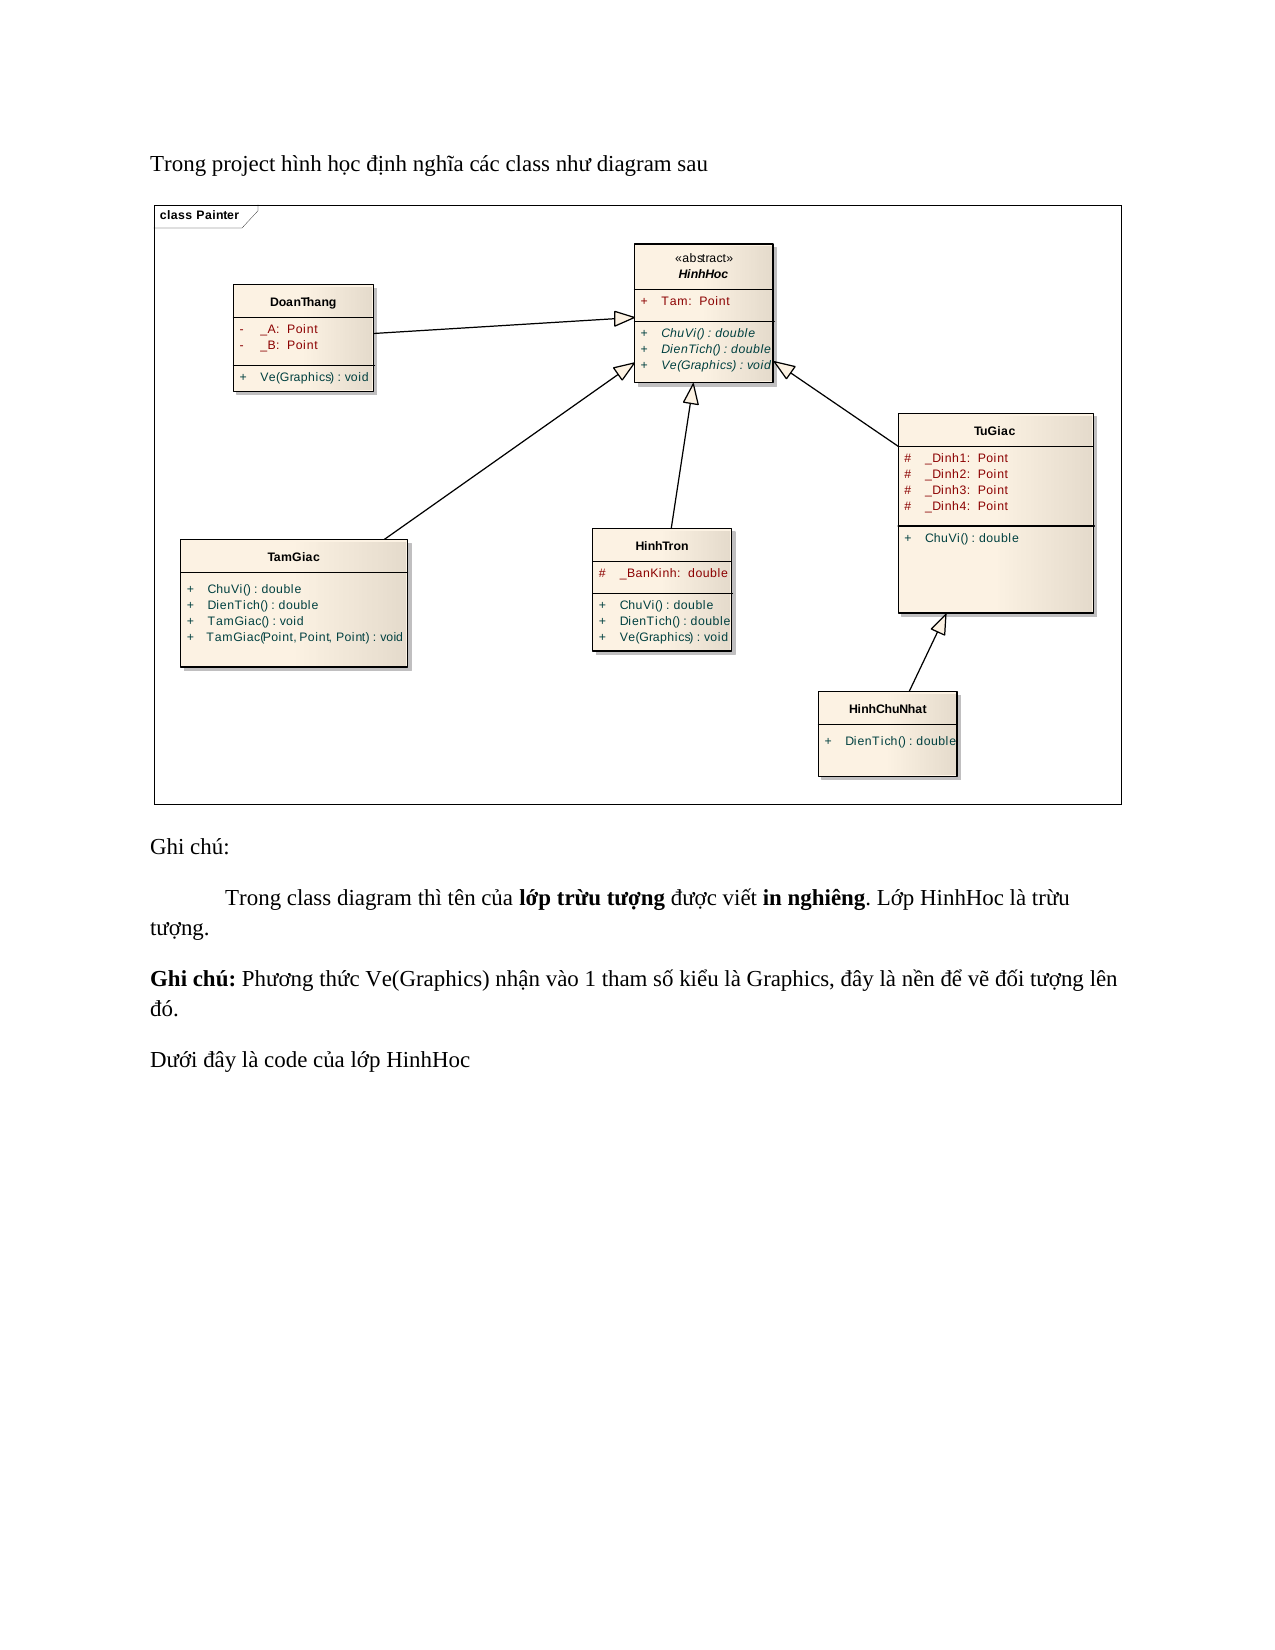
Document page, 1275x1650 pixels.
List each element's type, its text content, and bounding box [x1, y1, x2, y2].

text Ghi chú: Phương thức Ve(Graphics) nhận vào 1 tham số kiểu là Graphics, đây là nền để vẽ đối tượng lên đó. [150, 965, 1125, 1022]
text Trong class diagram thì tên của lớp trừu tượng được viết in nghiêng. Lớp HinhHoc là trừu tượng. [150, 884, 1125, 941]
text Ghi chú: [150, 833, 1125, 859]
text Trong project hình học định nghĩa các class như diagram sau [150, 150, 1125, 176]
text Dưới đây là code của lớp HinhHoc [150, 1047, 1125, 1073]
